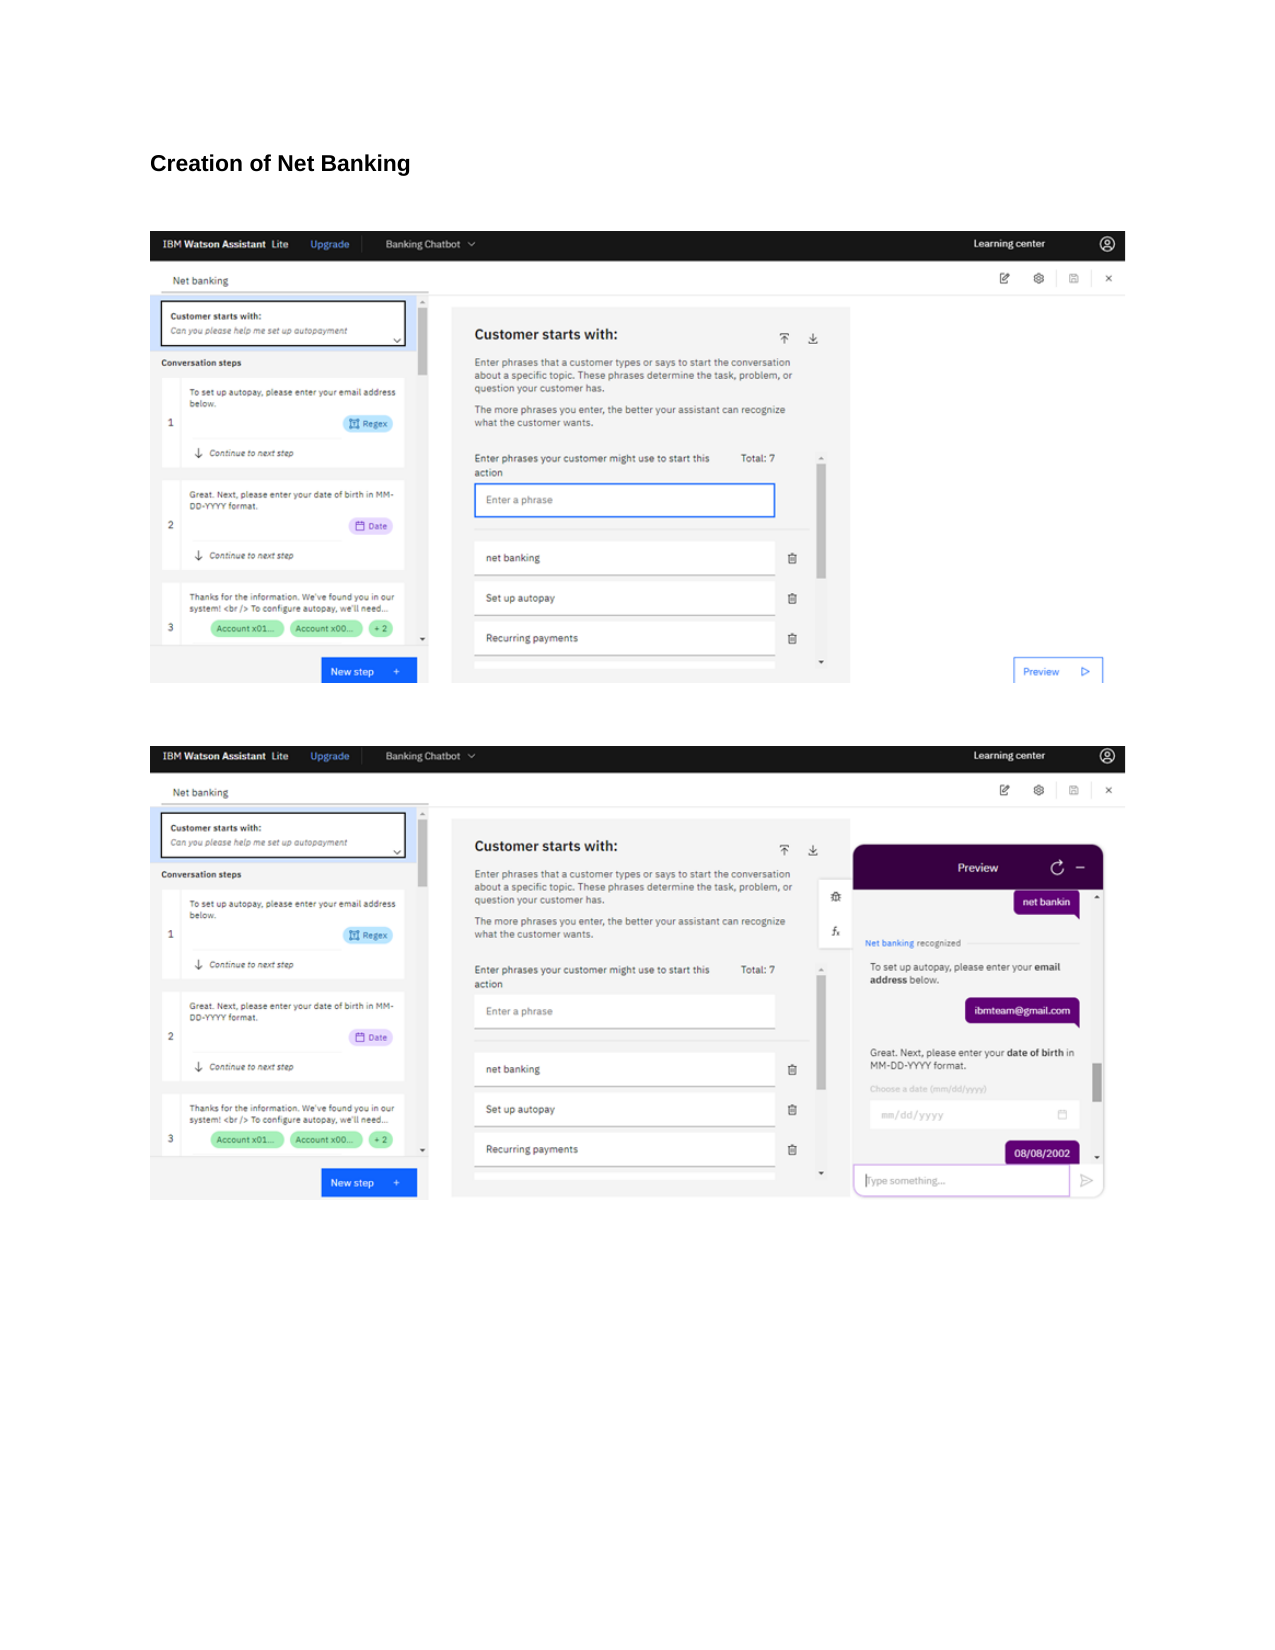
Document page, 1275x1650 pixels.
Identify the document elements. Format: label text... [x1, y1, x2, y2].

picture [150, 231, 1125, 683]
picture [150, 746, 1125, 1200]
text Creation of Net Banking [150, 150, 1125, 176]
